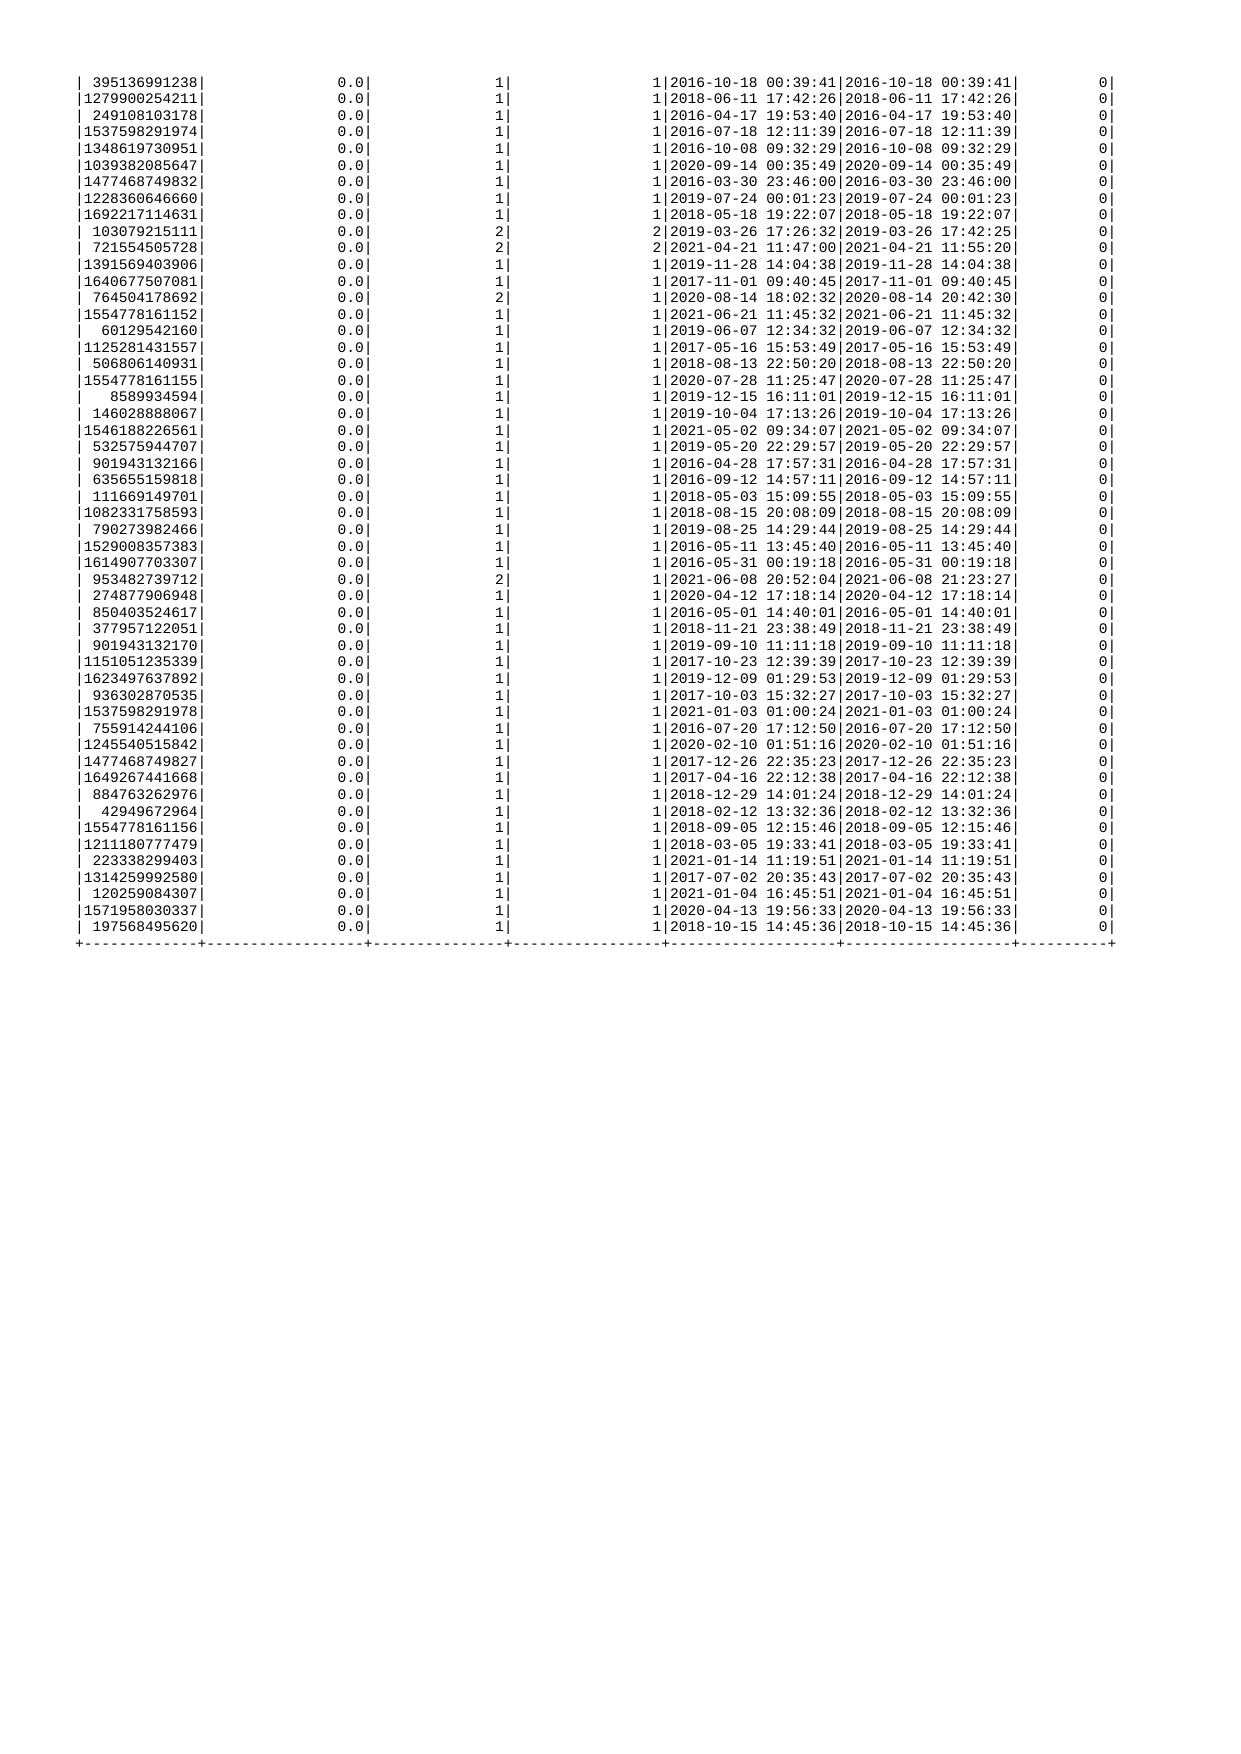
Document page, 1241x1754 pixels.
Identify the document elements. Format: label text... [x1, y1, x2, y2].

text |1082331758593| 0.0| 1| 1|2018-08-15 20:08:09|2018-08-15 20:08:09| 0| [75, 506, 1165, 522]
text |1614907703307| 0.0| 1| 1|2016-05-31 00:19:18|2016-05-31 00:19:18| 0| [75, 555, 1165, 572]
text |1649267441668| 0.0| 1| 1|2017-04-16 22:12:38|2017-04-16 22:12:38| 0| [75, 771, 1165, 787]
text | 721554505728| 0.0| 2| 2|2021-04-21 11:47:00|2021-04-21 11:55:20| 0| [75, 241, 1165, 257]
text |1640677507081| 0.0| 1| 1|2017-11-01 09:40:45|2017-11-01 09:40:45| 0| [75, 274, 1165, 290]
text |1623497637892| 0.0| 1| 1|2019-12-09 01:29:53|2019-12-09 01:29:53| 0| [75, 671, 1165, 688]
text | 884763262976| 0.0| 1| 1|2018-12-29 14:01:24|2018-12-29 14:01:24| 0| [75, 787, 1165, 804]
text | 377957122051| 0.0| 1| 1|2018-11-21 23:38:49|2018-11-21 23:38:49| 0| [75, 622, 1165, 638]
text |1554778161155| 0.0| 1| 1|2020-07-28 11:25:47|2020-07-28 11:25:47| 0| [75, 373, 1165, 390]
text | 8589934594| 0.0| 1| 1|2019-12-15 16:11:01|2019-12-15 16:11:01| 0| [75, 390, 1165, 406]
text |1477468749832| 0.0| 1| 1|2016-03-30 23:46:00|2016-03-30 23:46:00| 0| [75, 174, 1165, 191]
text |1125281431557| 0.0| 1| 1|2017-05-16 15:53:49|2017-05-16 15:53:49| 0| [75, 340, 1165, 357]
text | 901943132166| 0.0| 1| 1|2016-04-28 17:57:31|2016-04-28 17:57:31| 0| [75, 456, 1165, 472]
text | 532575944707| 0.0| 1| 1|2019-05-20 22:29:57|2019-05-20 22:29:57| 0| [75, 439, 1165, 456]
text |1537598291978| 0.0| 1| 1|2021-01-03 01:00:24|2021-01-03 01:00:24| 0| [75, 704, 1165, 721]
text |1546188226561| 0.0| 1| 1|2021-05-02 09:34:07|2021-05-02 09:34:07| 0| [75, 423, 1165, 439]
text |1391569403906| 0.0| 1| 1|2019-11-28 14:04:38|2019-11-28 14:04:38| 0| [75, 257, 1165, 274]
text | 901943132170| 0.0| 1| 1|2019-09-10 11:11:18|2019-09-10 11:11:18| 0| [75, 638, 1165, 655]
text | 850403524617| 0.0| 1| 1|2016-05-01 14:40:01|2016-05-01 14:40:01| 0| [75, 605, 1165, 622]
text | 395136991238| 0.0| 1| 1|2016-10-18 00:39:41|2016-10-18 00:39:41| 0| [75, 75, 1165, 92]
text |1554778161156| 0.0| 1| 1|2018-09-05 12:15:46|2018-09-05 12:15:46| 0| [75, 820, 1165, 837]
text |1692217114631| 0.0| 1| 1|2018-05-18 19:22:07|2018-05-18 19:22:07| 0| [75, 207, 1165, 224]
text | 120259084307| 0.0| 1| 1|2021-01-04 16:45:51|2021-01-04 16:45:51| 0| [75, 887, 1165, 903]
text | 197568495620| 0.0| 1| 1|2018-10-15 14:45:36|2018-10-15 14:45:36| 0| [75, 920, 1165, 936]
text |1529008357383| 0.0| 1| 1|2016-05-11 13:45:40|2016-05-11 13:45:40| 0| [75, 539, 1165, 555]
text | 111669149701| 0.0| 1| 1|2018-05-03 15:09:55|2018-05-03 15:09:55| 0| [75, 489, 1165, 506]
text | 274877906948| 0.0| 1| 1|2020-04-12 17:18:14|2020-04-12 17:18:14| 0| [75, 588, 1165, 605]
text |1537598291974| 0.0| 1| 1|2016-07-18 12:11:39|2016-07-18 12:11:39| 0| [75, 125, 1165, 141]
text |1245540515842| 0.0| 1| 1|2020-02-10 01:51:16|2020-02-10 01:51:16| 0| [75, 737, 1165, 754]
text | 223338299403| 0.0| 1| 1|2021-01-14 11:19:51|2021-01-14 11:19:51| 0| [75, 853, 1165, 870]
text | 42949672964| 0.0| 1| 1|2018-02-12 13:32:36|2018-02-12 13:32:36| 0| [75, 804, 1165, 820]
text |1279900254211| 0.0| 1| 1|2018-06-11 17:42:26|2018-06-11 17:42:26| 0| [75, 92, 1165, 108]
text |1211180777479| 0.0| 1| 1|2018-03-05 19:33:41|2018-03-05 19:33:41| 0| [75, 837, 1165, 853]
text | 790273982466| 0.0| 1| 1|2019-08-25 14:29:44|2019-08-25 14:29:44| 0| [75, 522, 1165, 539]
text +-------------+------------------+---------------+-----------------+-------------------+-------------------+----------+ [75, 936, 1165, 953]
text | 936302870535| 0.0| 1| 1|2017-10-03 15:32:27|2017-10-03 15:32:27| 0| [75, 688, 1165, 704]
text | 635655159818| 0.0| 1| 1|2016-09-12 14:57:11|2016-09-12 14:57:11| 0| [75, 472, 1165, 489]
text | 60129542160| 0.0| 1| 1|2019-06-07 12:34:32|2019-06-07 12:34:32| 0| [75, 323, 1165, 340]
text | 953482739712| 0.0| 2| 1|2021-06-08 20:52:04|2021-06-08 21:23:27| 0| [75, 572, 1165, 588]
text |1151051235339| 0.0| 1| 1|2017-10-23 12:39:39|2017-10-23 12:39:39| 0| [75, 655, 1165, 671]
text | 764504178692| 0.0| 2| 1|2020-08-14 18:02:32|2020-08-14 20:42:30| 0| [75, 290, 1165, 307]
text |1477468749827| 0.0| 1| 1|2017-12-26 22:35:23|2017-12-26 22:35:23| 0| [75, 754, 1165, 771]
text |1228360646660| 0.0| 1| 1|2019-07-24 00:01:23|2019-07-24 00:01:23| 0| [75, 191, 1165, 207]
text |1571958030337| 0.0| 1| 1|2020-04-13 19:56:33|2020-04-13 19:56:33| 0| [75, 903, 1165, 920]
text | 755914244106| 0.0| 1| 1|2016-07-20 17:12:50|2016-07-20 17:12:50| 0| [75, 721, 1165, 737]
text |1348619730951| 0.0| 1| 1|2016-10-08 09:32:29|2016-10-08 09:32:29| 0| [75, 141, 1165, 158]
text | 249108103178| 0.0| 1| 1|2016-04-17 19:53:40|2016-04-17 19:53:40| 0| [75, 108, 1165, 125]
text | 506806140931| 0.0| 1| 1|2018-08-13 22:50:20|2018-08-13 22:50:20| 0| [75, 357, 1165, 373]
text | 103079215111| 0.0| 2| 2|2019-03-26 17:26:32|2019-03-26 17:42:25| 0| [75, 224, 1165, 241]
text |1554778161152| 0.0| 1| 1|2021-06-21 11:45:32|2021-06-21 11:45:32| 0| [75, 307, 1165, 323]
text |1314259992580| 0.0| 1| 1|2017-07-02 20:35:43|2017-07-02 20:35:43| 0| [75, 870, 1165, 887]
text | 146028888067| 0.0| 1| 1|2019-10-04 17:13:26|2019-10-04 17:13:26| 0| [75, 406, 1165, 423]
text |1039382085647| 0.0| 1| 1|2020-09-14 00:35:49|2020-09-14 00:35:49| 0| [75, 158, 1165, 174]
